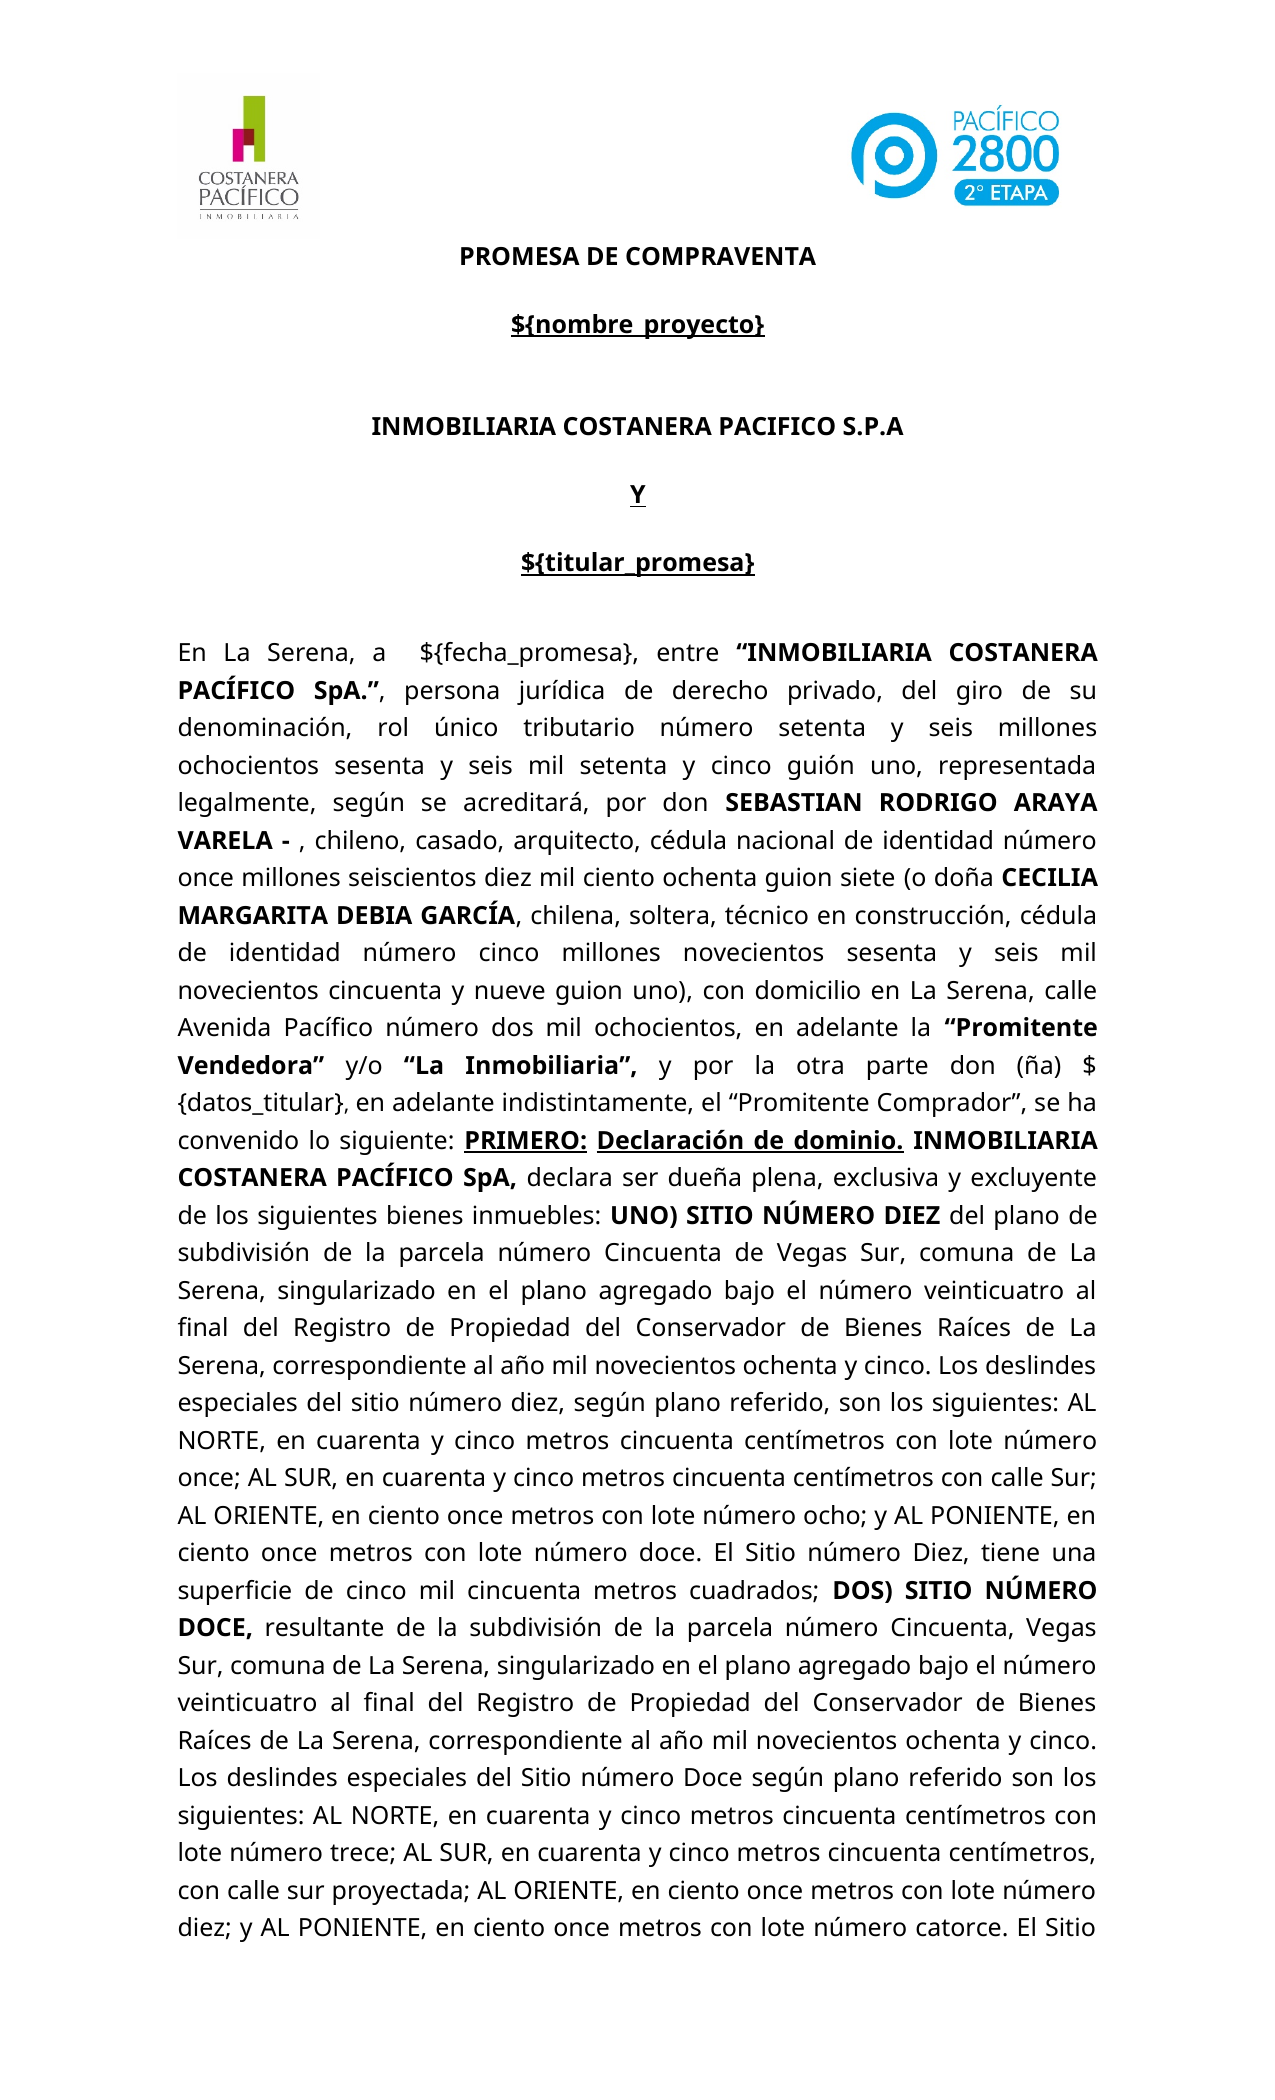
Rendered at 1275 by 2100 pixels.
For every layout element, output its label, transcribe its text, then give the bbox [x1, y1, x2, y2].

text INMOBILIARIA COSTANERA PACIFICO S.P.A [177, 409, 1098, 443]
text Y [177, 477, 1098, 511]
text ${titular_promesa} [177, 545, 1098, 579]
text ${nombre_proyecto} [177, 306, 1098, 341]
subtitle PROMESA DE COMPRAVENTA [177, 238, 1098, 272]
picture [847, 101, 1063, 212]
picture [177, 73, 320, 239]
